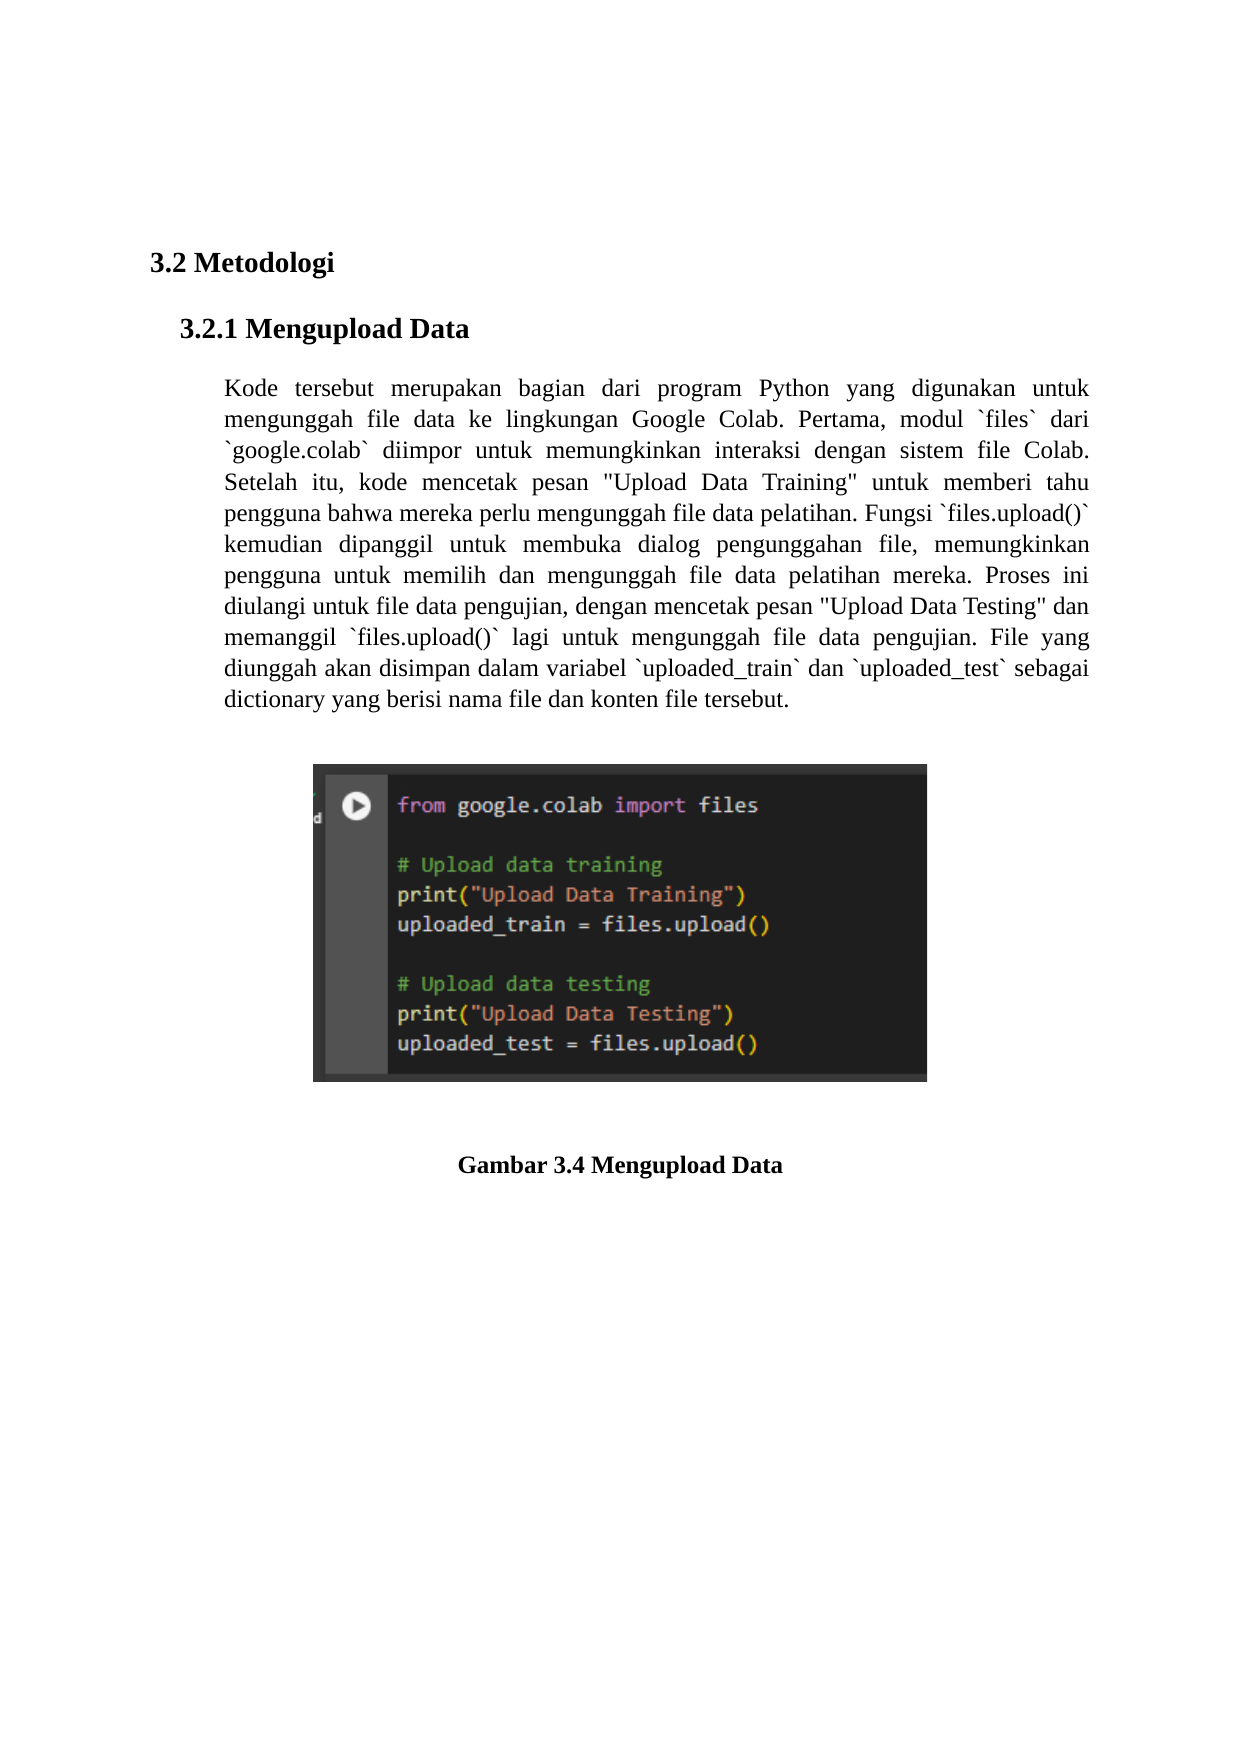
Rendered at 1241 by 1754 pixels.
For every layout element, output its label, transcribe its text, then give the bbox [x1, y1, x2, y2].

subtitle 3.2 Metodologi [150, 245, 1090, 279]
text Gambar 3.4 Mengupload Data [150, 1150, 1090, 1178]
picture [313, 764, 928, 1082]
subtitle 3.2.1 Mengupload Data [179, 311, 1090, 344]
text Kode tersebut merupakan bagian dari program Python yang digunakan untuk mengunggah file data ke lingkungan Google Colab. Pertama, modul `files` dari `google.colab` diimpor untuk memungkinkan interaksi dengan sistem file Colab. Setelah itu, kode mencetak pesan "Upload Data Training" untuk memberi tahu pengguna bahwa mereka perlu mengunggah file data pelatihan. Fungsi `files.upload()` kemudian dipanggil untuk membuka dialog pengunggahan file, memungkinkan pengguna untuk memilih dan mengunggah file data pelatihan mereka. Proses ini diulangi untuk file data pengujian, dengan mencetak pesan "Upload Data Testing" dan memanggil `files.upload()` lagi untuk mengunggah file data pengujian. File yang diunggah akan disimpan dalam variabel `uploaded_train` dan `uploaded_test` sebagai dictionary yang berisi nama file dan konten file tersebut. [224, 373, 1090, 713]
